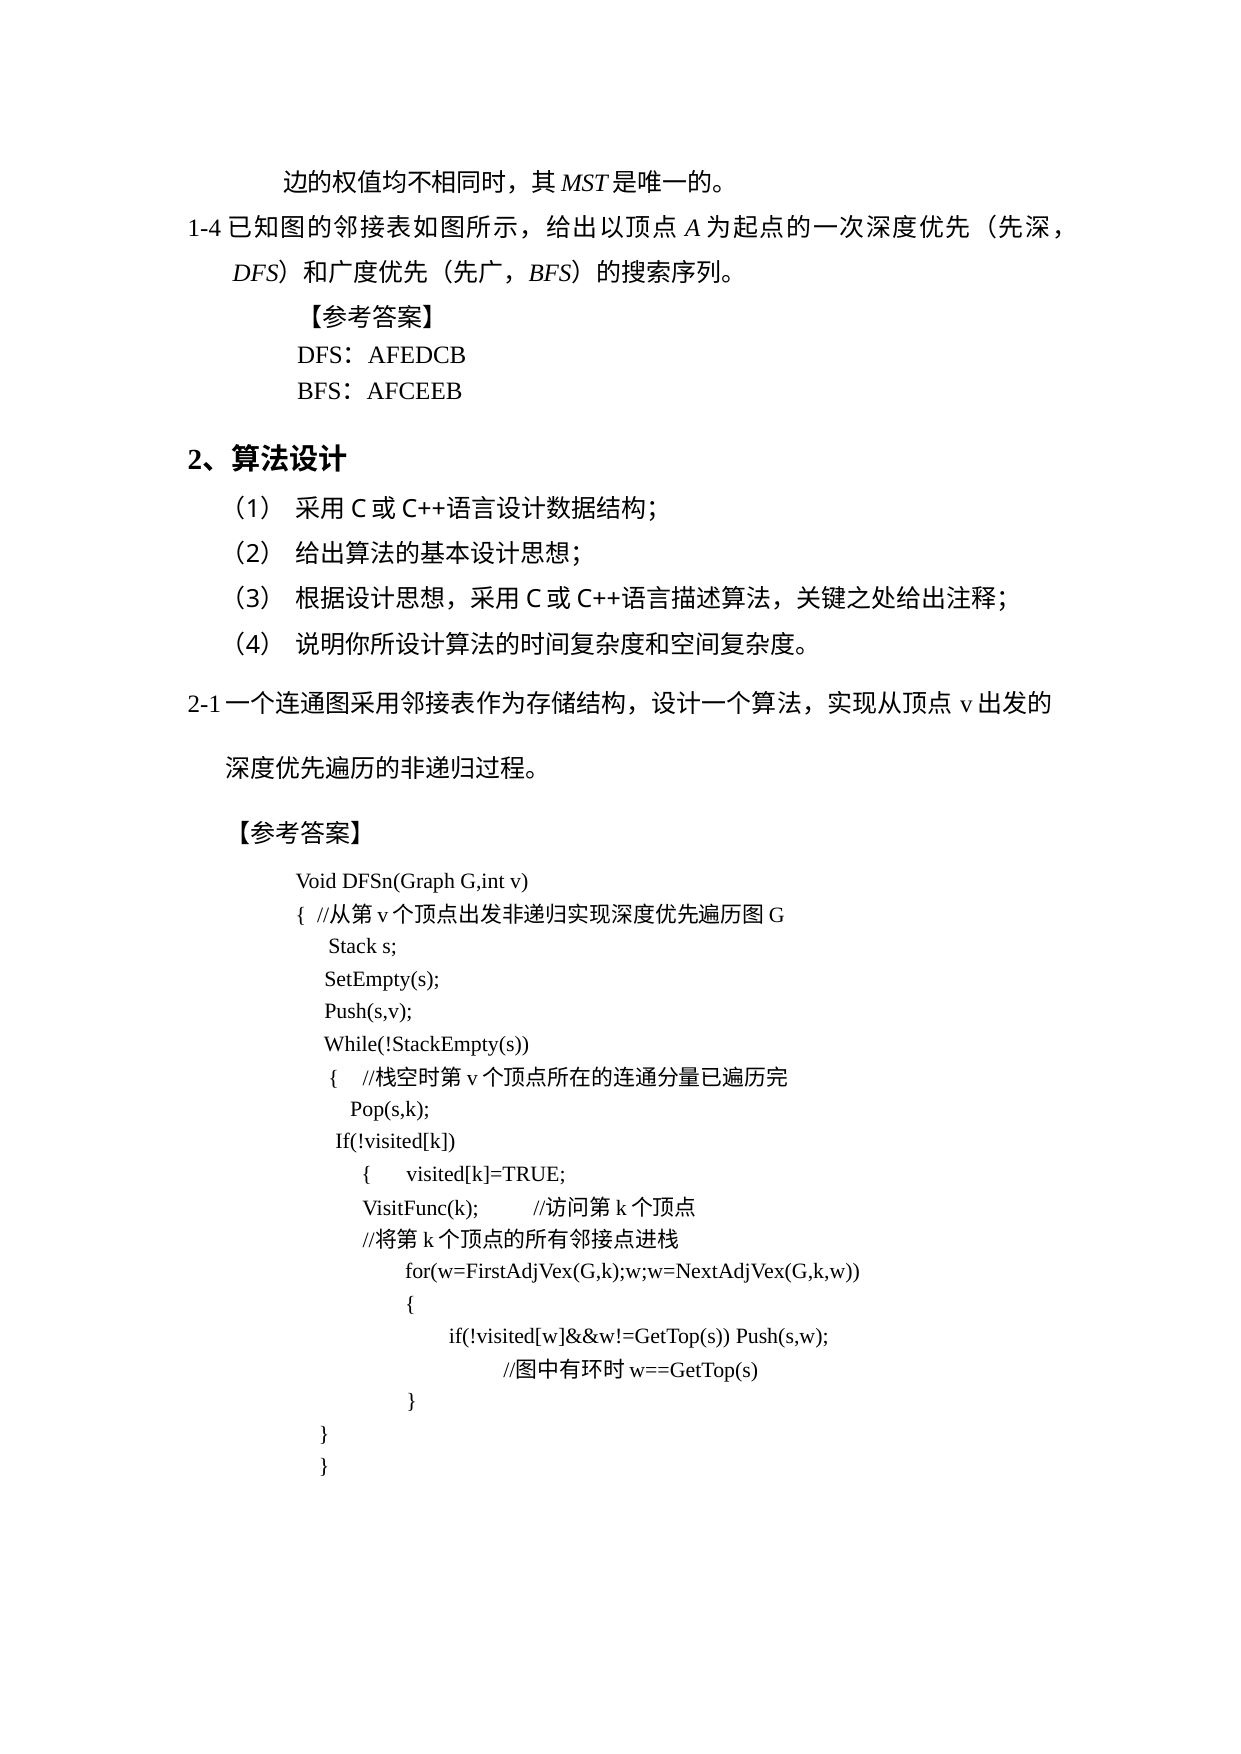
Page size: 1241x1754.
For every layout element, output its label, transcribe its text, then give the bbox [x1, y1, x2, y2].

list SetEmpty(s); [295, 962, 1053, 994]
list { [295, 1287, 1053, 1319]
list While(!StackEmpty(s)) [295, 1027, 1053, 1059]
text BFS：AFCEEB [297, 370, 1053, 407]
text } [220, 1417, 1053, 1449]
list if(!visited[w]&&w!=GetTop(s)) Push(s,w); [295, 1319, 1053, 1352]
list //图中有环时w==GetTop(s) [295, 1352, 1053, 1384]
text } [220, 1449, 1053, 1482]
list 采用C或C++语言设计数据结构； [221, 488, 1053, 524]
text 2、算法设计 [187, 435, 1053, 478]
list { //栈空时第v个顶点所在的连通分量已遍历完 [295, 1059, 1053, 1092]
text 【参考答案】 [297, 298, 1053, 334]
list for(w=FirstAdjVex(G,k);w;w=NextAdjVex(G,k,w)) [295, 1254, 1053, 1287]
list { visited[k]=TRUE; [295, 1157, 1053, 1189]
text } [220, 1384, 1053, 1417]
list Push(s,v); [295, 994, 1053, 1027]
text 1-4已知图的邻接表如图所示，给出以顶点A为起点的一次深度优先（先深，DFS）和广度优先（先广，BFS）的搜索序列。 [187, 207, 1053, 289]
list 给出算法的基本设计思想； [221, 533, 1053, 570]
list 说明你所设计算法的时间复杂度和空间复杂度。 [221, 624, 1053, 660]
list //将第k个顶点的所有邻接点进栈 [295, 1222, 1053, 1254]
list VisitFunc(k); //访问第k个顶点 [295, 1189, 1053, 1222]
list Pop(s,k); [295, 1092, 1053, 1124]
list { //从第v个顶点出发非递归实现深度优先遍历图G [295, 897, 1053, 929]
list 根据设计思想，采用C或C++语言描述算法，关键之处给出注释； [221, 579, 1053, 615]
list 【参考答案】 [225, 799, 1053, 864]
list Void DFSn(Graph G,int v) [295, 864, 1053, 897]
text DFS：AFEDCB [297, 334, 1053, 370]
list If(!visited[k]) [295, 1124, 1053, 1157]
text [220, 162, 1053, 198]
list 一个连通图采用邻接表作为存储结构，设计一个算法，实现从顶点v出发的深度优先遍历的非递归过程。 [187, 669, 1053, 799]
list Stack s; [295, 929, 1053, 962]
